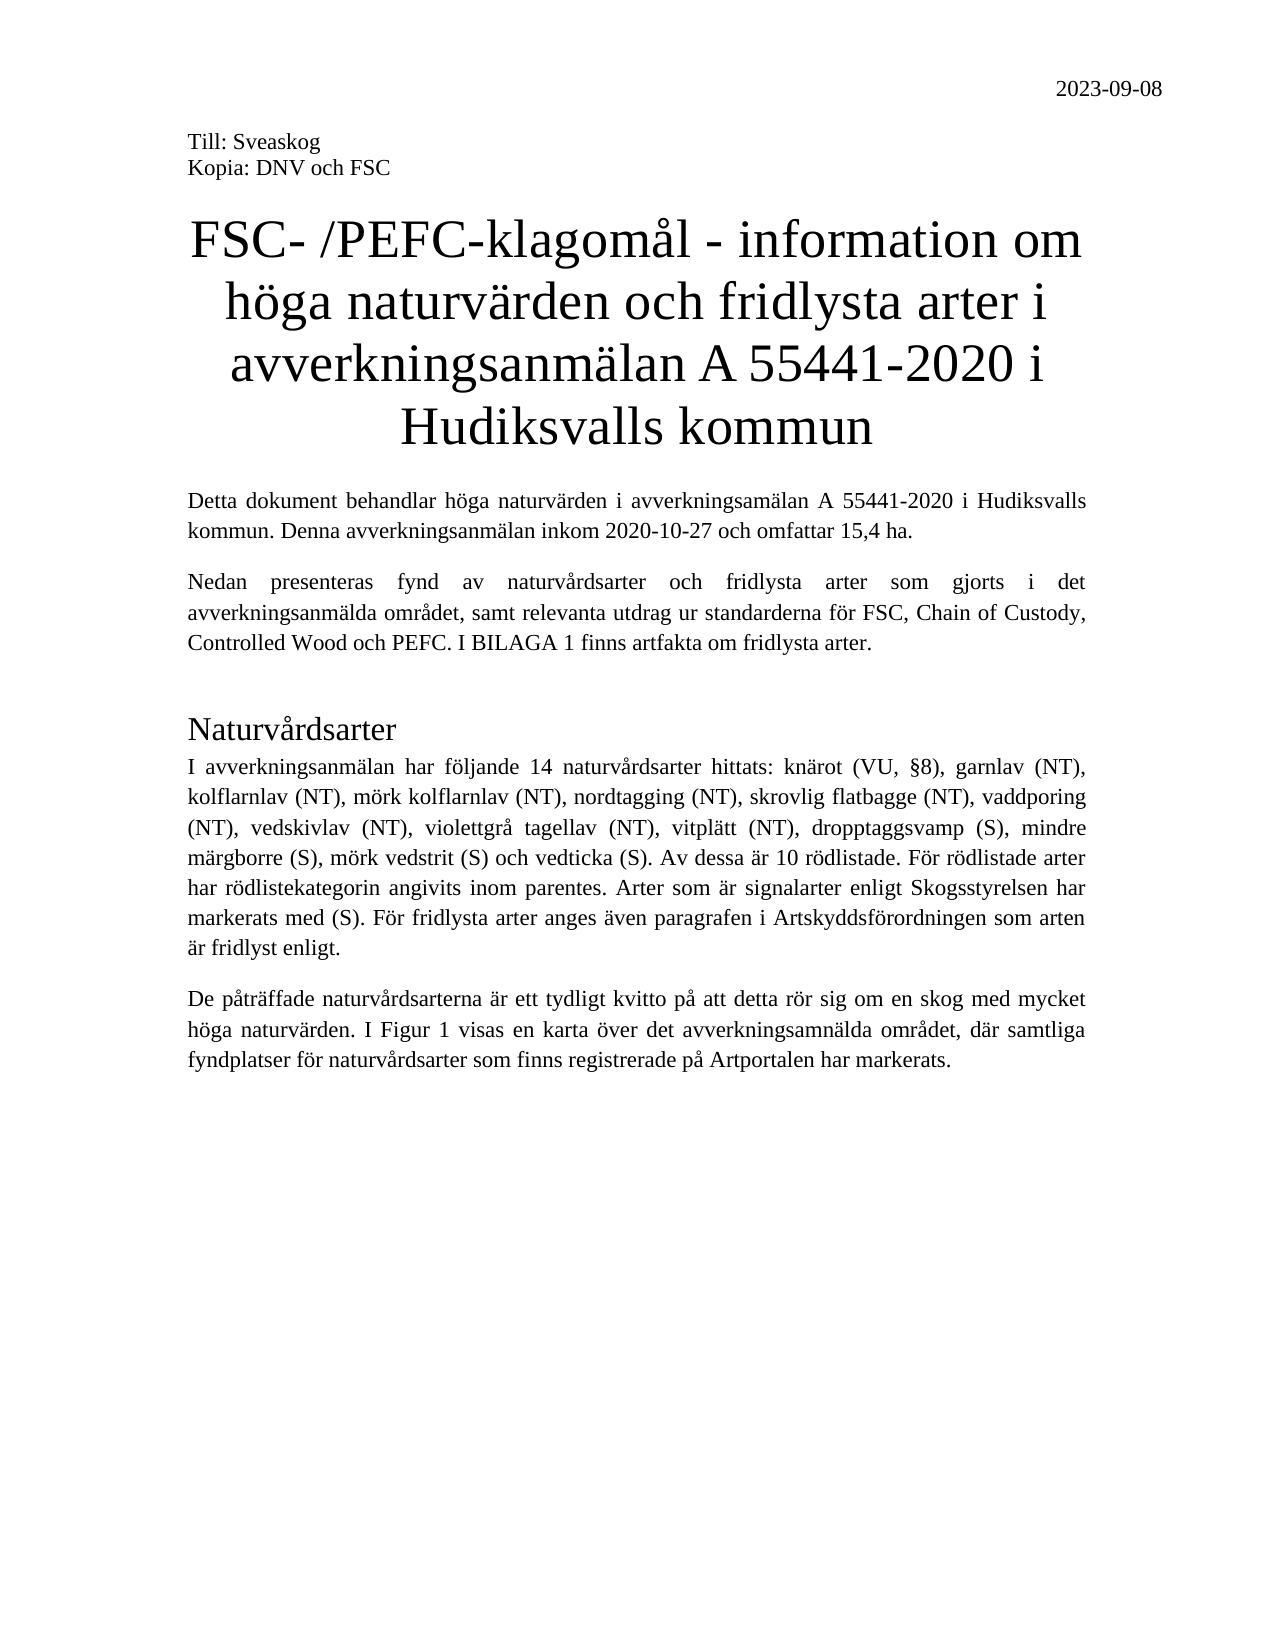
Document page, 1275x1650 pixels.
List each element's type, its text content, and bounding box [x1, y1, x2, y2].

subtitle Naturvårdsarter [187, 709, 1087, 747]
text I avverkningsanmälan har följande 14 naturvårdsarter hittats: knärot (VU, §8), garnlav (NT), kolflarnlav (NT), mörk kolflarnlav (NT), nordtagging (NT), skrovlig flatbagge (NT), vaddporing (NT), vedskivlav (NT), violettgrå tagellav (NT), vitplätt (NT), dropptaggsvamp (S), mindre märgborre (S), mörk vedstrit (S) och vedticka (S). Av dessa är 10 rödlistade. För rödlistade arter har rödlistekategorin angivits inom parentes. Arter som är signalarter enligt Skogsstyrelsen har markerats med (S). För fridlysta arter anges även paragrafen i Artskyddsförordningen som arten är fridlyst enligt. [187, 753, 1087, 961]
text De påträffade naturvårdsarterna är ett tydligt kvitto på att detta rör sig om en skog med mycket höga naturvärden. I Figur 1 visas en karta över det avverkningsamnälda området, där samtliga fyndplatser för naturvårdsarter som finns registrerade på Artportalen har markerats. [187, 985, 1087, 1072]
text Nedan presenteras fynd av naturvårdsarter och fridlysta arter som gjorts i det avverkningsanmälda området, samt relevanta utdrag ur standarderna för FSC, Chain of Custody, Controlled Wood och PEFC. I BILAGA 1 finns artfakta om fridlysta arter. [187, 568, 1087, 655]
text Detta dokument behandlar höga naturvärden i avverkningsamälan A 55441-2020 i Hudiksvalls kommun. Denna avverkningsanmälan inkom 2020-10-27 och omfattar 15,4 ha. [187, 487, 1087, 544]
title FSC- /PEFC-klagomål - information om höga naturvärden och fridlysta arter i avverkningsanmälan A 55441-2020 i Hudiksvalls kommun [187, 207, 1087, 456]
